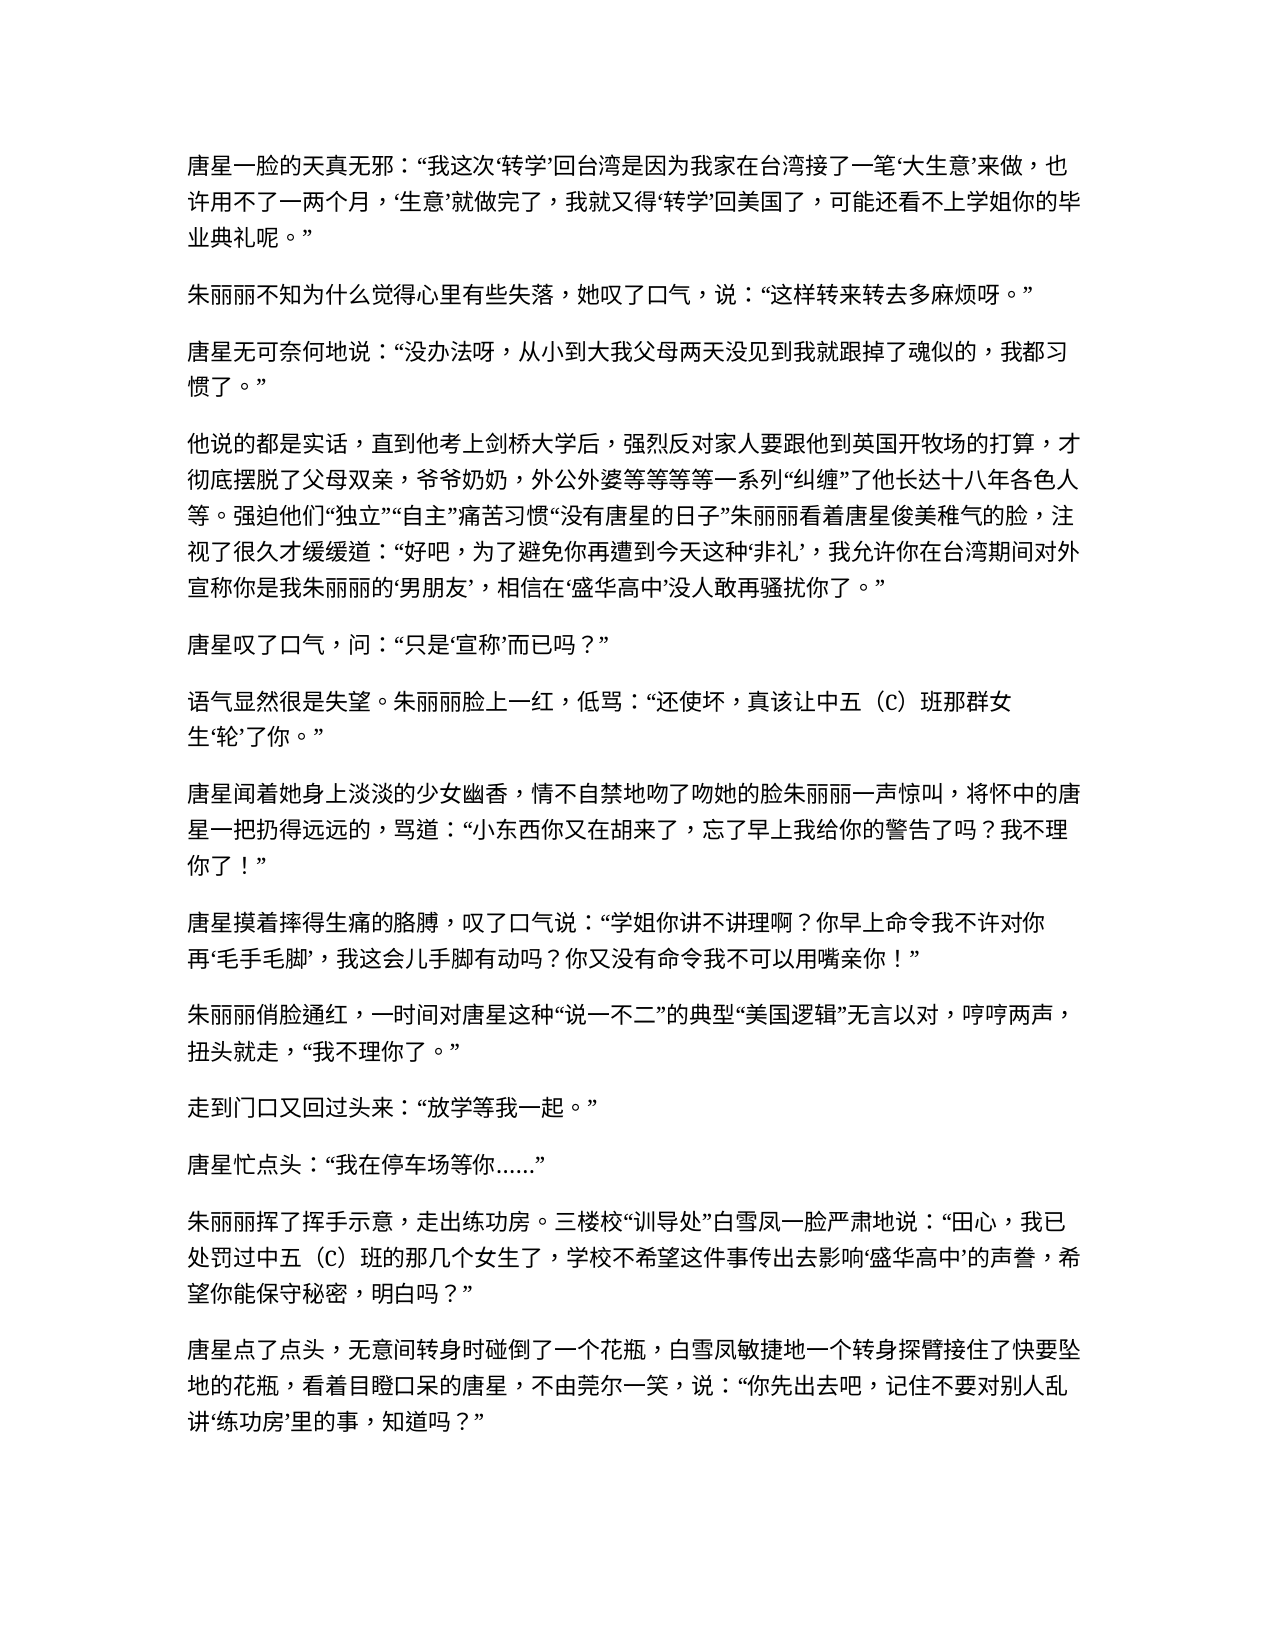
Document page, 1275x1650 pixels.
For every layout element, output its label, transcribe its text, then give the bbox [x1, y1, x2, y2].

text 唐星无可奈何地说：“没办法呀，从小到大我父母两天没见到我就跟掉了魂似的，我都习惯了。” [187, 335, 1087, 403]
text 唐星摸着摔得生痛的胳膊，叹了口气说：“学姐你讲不讲理啊？你早上命令我不许对你再‘毛手毛脚’，我这会儿手脚有动吗？你又没有命令我不可以用嘴亲你！” [187, 907, 1087, 974]
text 朱丽丽俏脸通红，一时间对唐星这种“说一不二”的典型“美国逻辑”无言以对，哼哼两声，扭头就走，“我不理你了。” [187, 999, 1087, 1067]
text 他说的都是实话，直到他考上剑桥大学后，强烈反对家人要跟他到英国开牧场的打算，才彻底摆脱了父母双亲，爷爷奶奶，外公外婆等等等等一系列“纠缠”了他长达十八年各色人等。强迫他们“独立”“自主”痛苦习惯“没有唐星的日子”朱丽丽看着唐星俊美稚气的脸，注视了很久才缓缓道：“好吧，为了避免你再遭到今天这种‘非礼’，我允许你在台湾期间对外宣称你是我朱丽丽的‘男朋友’，相信在‘盛华高中’没人敢再骚扰你了。” [187, 428, 1087, 603]
text 走到门口又回过头来：“放学等我一起。” [187, 1092, 1087, 1123]
text 朱丽丽挥了挥手示意，走出练功房。三楼校“训导处”白雪凤一脸严肃地说：“田心，我已处罚过中五（C）班的那几个女生了，学校不希望这件事传出去影响‘盛华高中’的声誊，希望你能保守秘密，明白吗？” [187, 1206, 1087, 1309]
text 唐星忙点头：“我在停车场等你……” [187, 1149, 1087, 1180]
text 唐星叹了口气，问：“只是‘宣称’而已吗？” [187, 629, 1087, 660]
text 唐星闻着她身上淡淡的少女幽香，情不自禁地吻了吻她的脸朱丽丽一声惊叫，将怀中的唐星一把扔得远远的，骂道：“小东西你又在胡来了，忘了早上我给你的警告了吗？我不理你了！” [187, 778, 1087, 881]
text 语气显然很是失望。朱丽丽脸上一红，低骂：“还使坏，真该让中五（C）班那群女生‘轮’了你。” [187, 685, 1087, 753]
text 朱丽丽不知为什么觉得心里有些失落，她叹了口气，说：“这样转来转去多麻烦呀。” [187, 279, 1087, 310]
text 唐星点了点头，无意间转身时碰倒了一个花瓶，白雪凤敏捷地一个转身探臂接住了快要坠地的花瓶，看着目瞪口呆的唐星，不由莞尔一笑，说：“你先出去吧，记住不要对别人乱讲‘练功房’里的事，知道吗？” [187, 1334, 1087, 1437]
text 唐星一脸的天真无邪：“我这次‘转学’回台湾是因为我家在台湾接了一笔‘大生意’来做，也许用不了一两个月，‘生意’就做完了，我就又得‘转学’回美国了，可能还看不上学姐你的毕业典礼呢。” [187, 150, 1087, 253]
